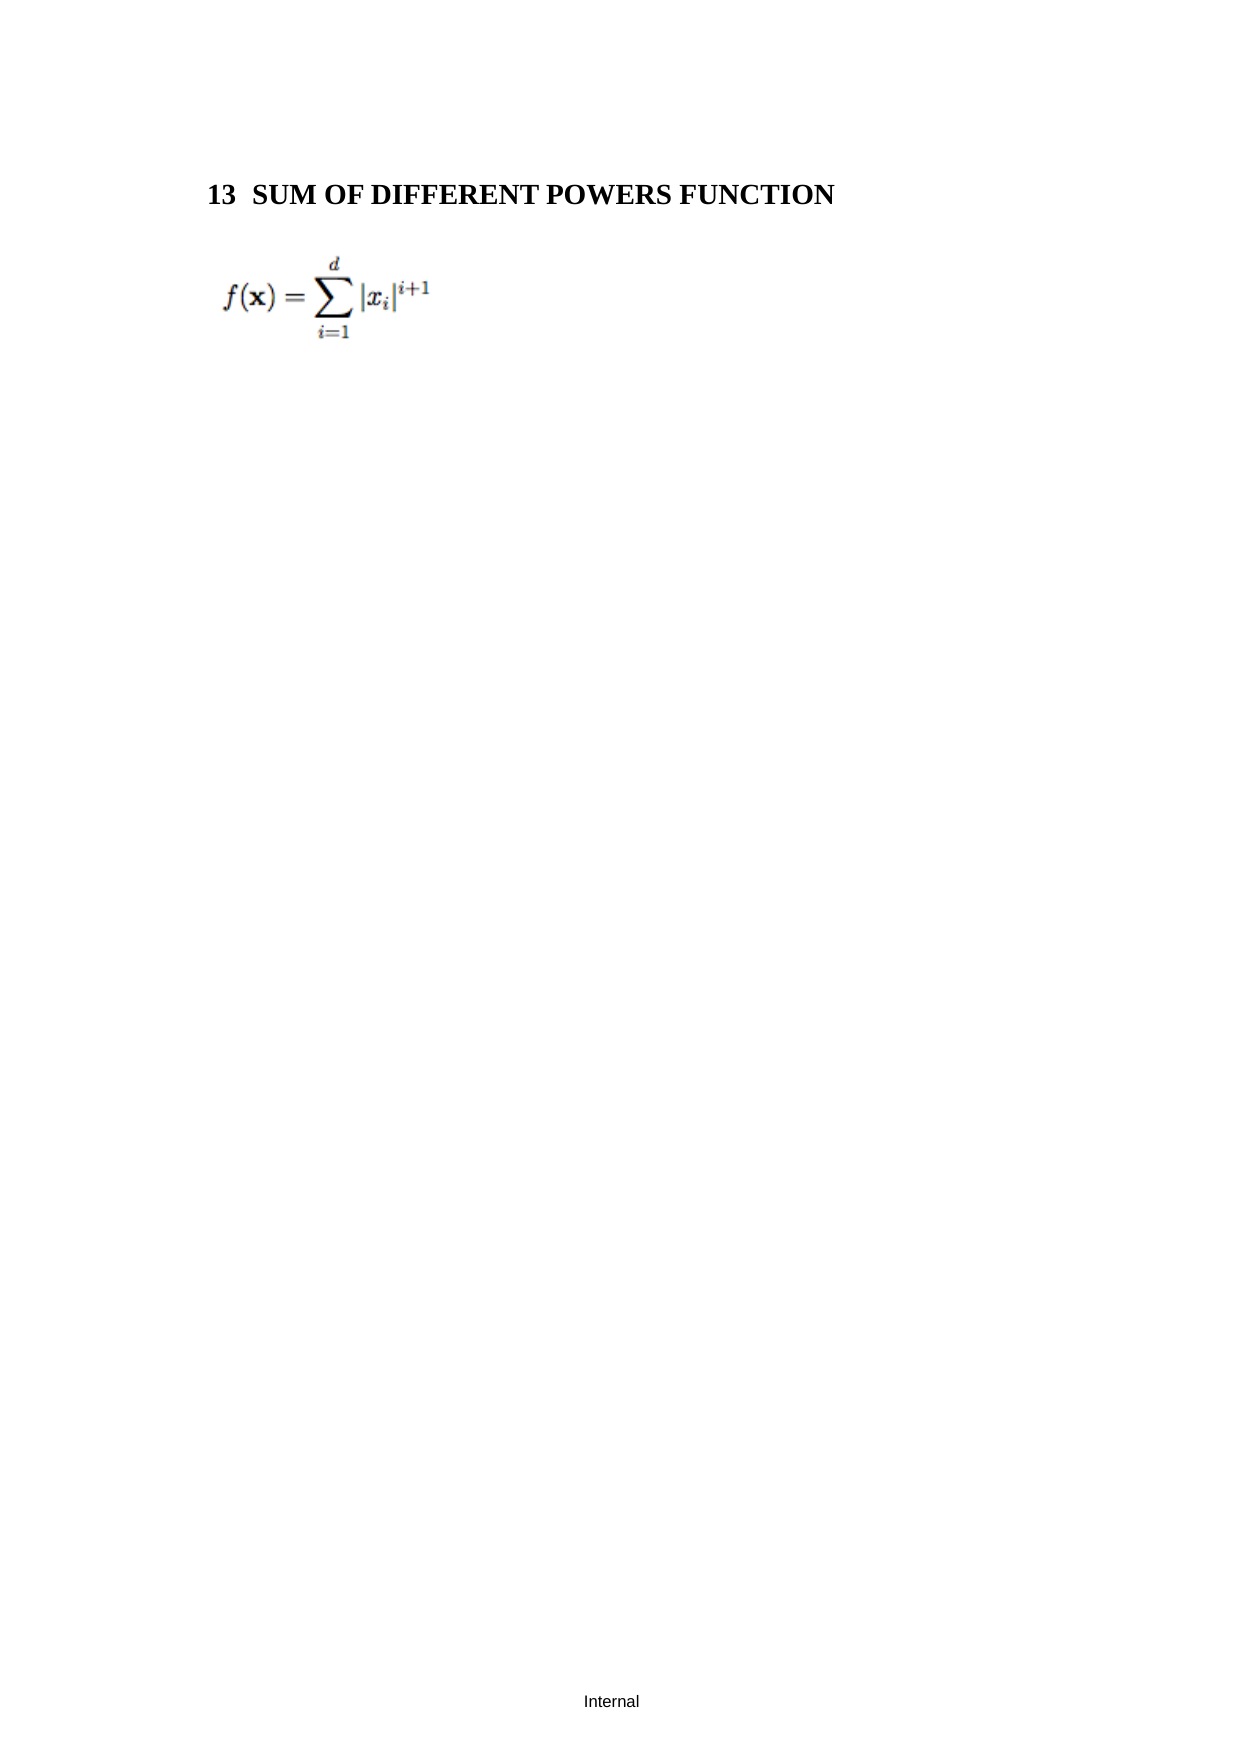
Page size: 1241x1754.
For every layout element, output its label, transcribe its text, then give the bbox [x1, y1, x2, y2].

picture [206, 240, 448, 370]
text Sum of Different Powers Function [207, 177, 1122, 211]
